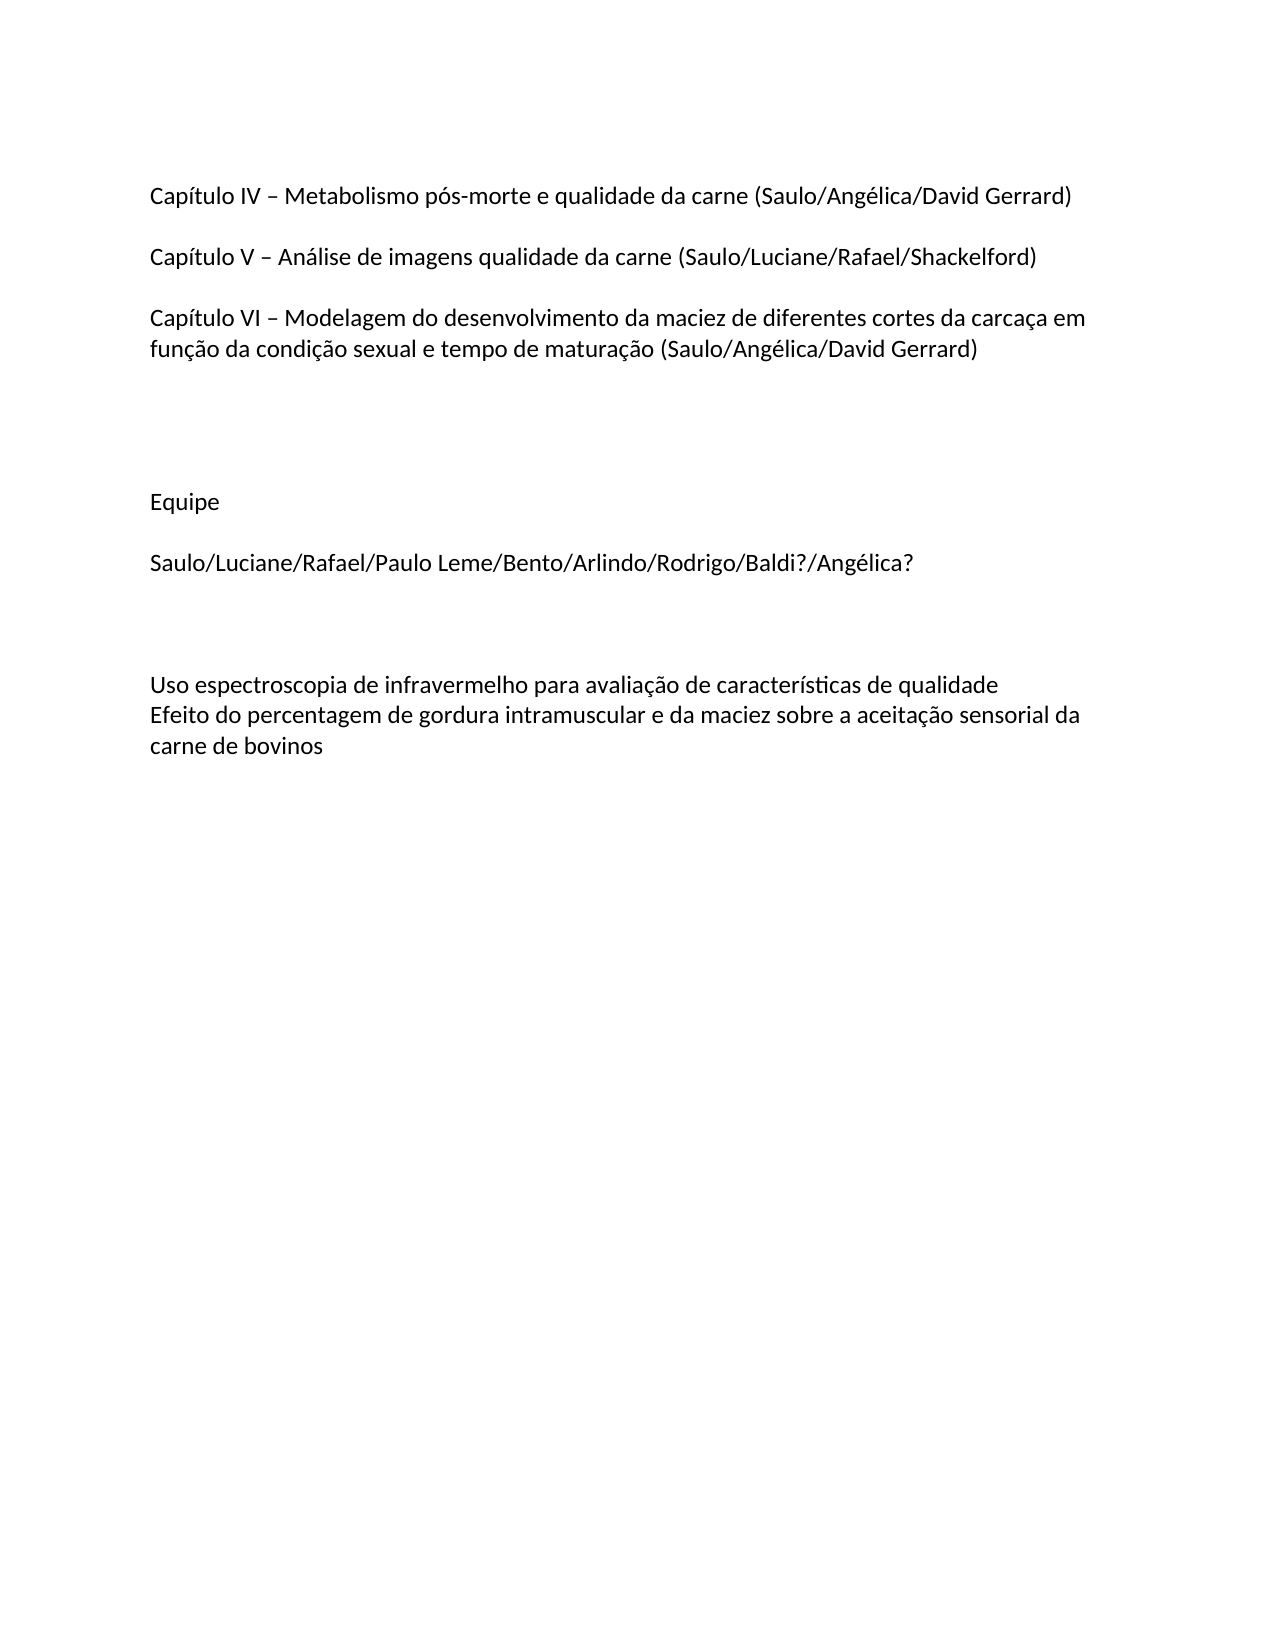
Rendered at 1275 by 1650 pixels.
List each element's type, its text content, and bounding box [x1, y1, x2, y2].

text Equipe [150, 486, 1125, 516]
text Capítulo VI – Modelagem do desenvolvimento da maciez de diferentes cortes da carcaça em função da condição sexual e tempo de maturação (Saulo/Angélica/David Gerrard) [150, 303, 1125, 364]
text Efeito do percentagem de gordura intramuscular e da maciez sobre a aceitação sensorial da carne de bovinos [150, 699, 1125, 760]
text Capítulo V – Análise de imagens qualidade da carne (Saulo/Luciane/Rafael/Shackelford) [150, 242, 1125, 272]
text Uso espectroscopia de infravermelho para avaliação de características de qualidade [150, 669, 1125, 699]
text Saulo/Luciane/Rafael/Paulo Leme/Bento/Arlindo/Rodrigo/Baldi?/Angélica? [150, 547, 1125, 577]
text Capítulo IV – Metabolismo pós-morte e qualidade da carne (Saulo/Angélica/David Gerrard) [150, 181, 1125, 211]
